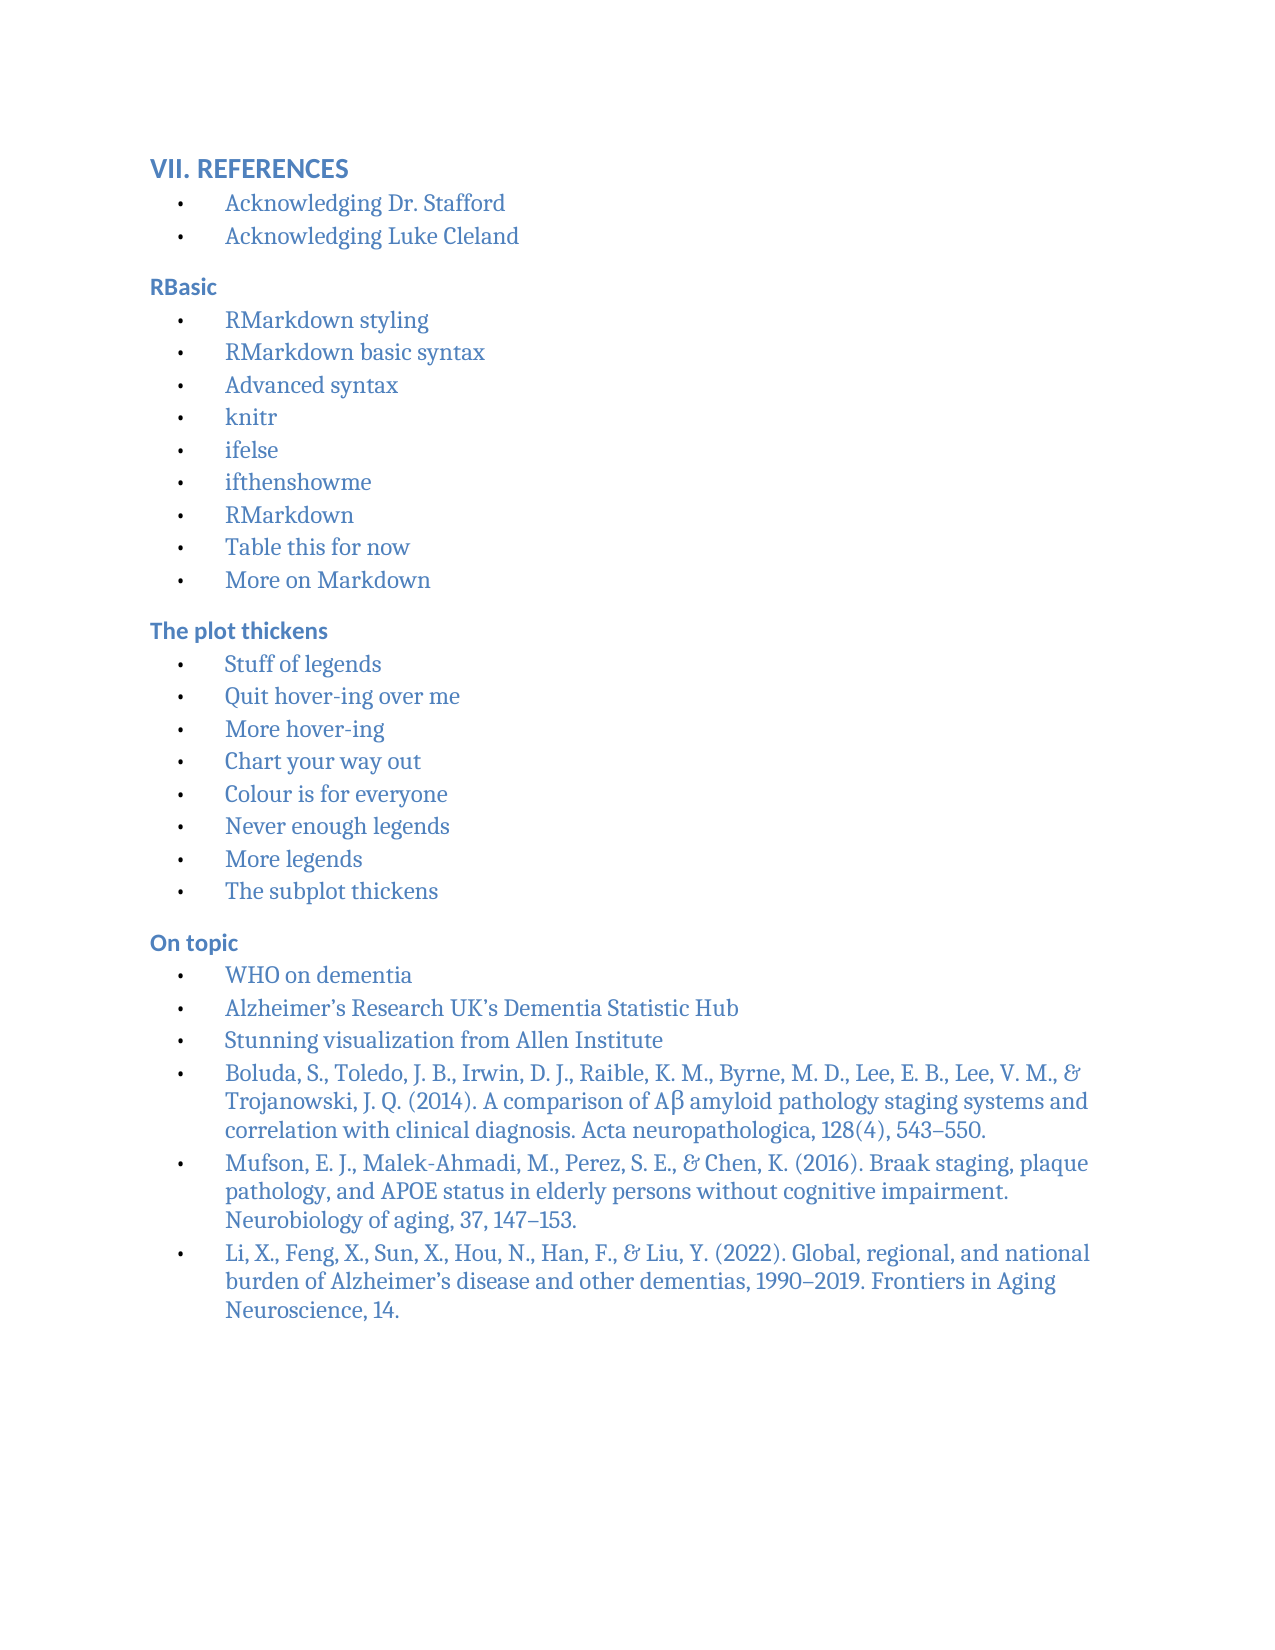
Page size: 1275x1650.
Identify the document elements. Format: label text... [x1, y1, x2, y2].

subtitle On topic [150, 927, 1125, 957]
list The subplot thickens [175, 877, 1125, 906]
list ifthenshowme [175, 468, 1125, 497]
subtitle VII. REFERENCES [150, 150, 1125, 186]
list Li, X., Feng, X., Sun, X., Hou, N., Han, F., & Liu, Y. (2022). Global, regional, and national burden of Alzheimer’s disease and other dementias, 1990–2019. Frontiers in Aging Neuroscience, 14. [175, 1238, 1125, 1325]
list Chart your way out [175, 747, 1125, 776]
list Advanced syntax [175, 371, 1125, 399]
list More hover-ing [175, 714, 1125, 743]
list Table this for now [175, 533, 1125, 562]
list Quit hover-ing over me [175, 682, 1125, 711]
list RMarkdown [175, 501, 1125, 529]
list Stuff of legends [175, 649, 1125, 678]
list Acknowledging Dr. Stafford [175, 189, 1125, 218]
subtitle RBasic [150, 271, 1125, 302]
list Never enough legends [175, 812, 1125, 841]
list Acknowledging Luke Cleland [175, 222, 1125, 251]
list Stunning visualization from Allen Institute [175, 1026, 1125, 1055]
list More legends [175, 844, 1125, 873]
list knitr [175, 403, 1125, 432]
list Colour is for everyone [175, 779, 1125, 808]
list More on Markdown [175, 566, 1125, 594]
list Boluda, S., Toledo, J. B., Irwin, D. J., Raible, K. M., Byrne, M. D., Lee, E. B., Lee, V. M., & Trojanowski, J. Q. (2014). A comparison of Aβ amyloid pathology staging systems and correlation with clinical diagnosis. Acta neuropathologica, 128(4), 543–550. [175, 1058, 1125, 1145]
list Alzheimer’s Research UK’s Dementia Statistic Hub [175, 993, 1125, 1022]
list RMarkdown styling [175, 306, 1125, 334]
list RMarkdown basic syntax [175, 338, 1125, 367]
list ifelse [175, 436, 1125, 464]
list WHO on dementia [175, 961, 1125, 990]
list Mufson, E. J., Malek-Ahmadi, M., Perez, S. E., & Chen, K. (2016). Braak staging, plaque pathology, and APOE status in elderly persons without cognitive impairment. Neurobiology of aging, 37, 147–153. [175, 1148, 1125, 1235]
subtitle The plot thickens [150, 615, 1125, 646]
